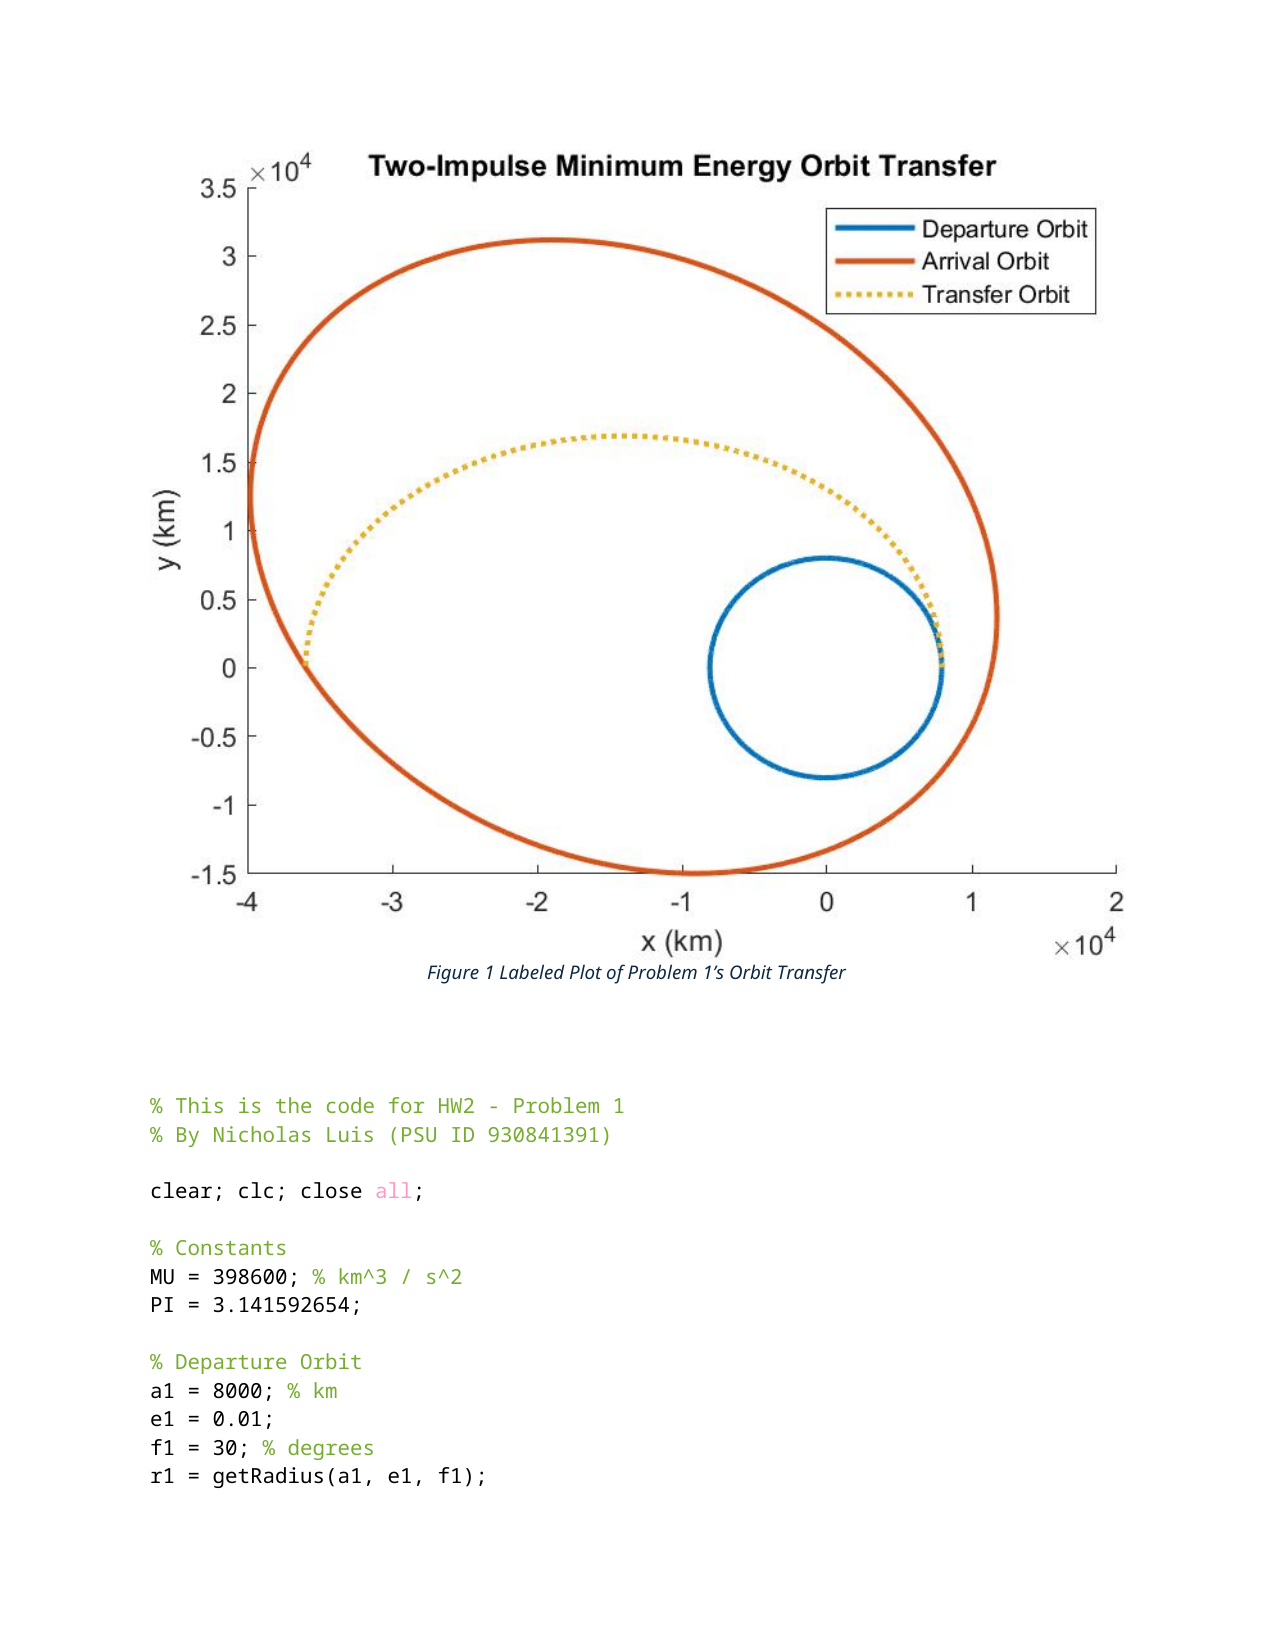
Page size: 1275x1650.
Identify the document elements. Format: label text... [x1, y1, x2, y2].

text a1 = 8000; % km [150, 1376, 1125, 1404]
text f1 = 30; % degrees [150, 1433, 1125, 1461]
text e1 = 0.01; [150, 1404, 1125, 1433]
text r1 = getRadius(a1, e1, f1); [150, 1461, 1125, 1489]
text % Departure Orbit [150, 1347, 1125, 1376]
text clear; clc; close all; [150, 1177, 1125, 1205]
text PI = 3.141592654; [150, 1290, 1125, 1319]
text % This is the code for HW2 - Problem 1 [150, 1091, 1125, 1120]
picture [150, 150, 1125, 960]
text % By Nicholas Luis (PSU ID 930841391) [150, 1120, 1125, 1148]
text % Constants [150, 1233, 1125, 1262]
text MU = 398600; % km^3 / s^2 [150, 1262, 1125, 1290]
